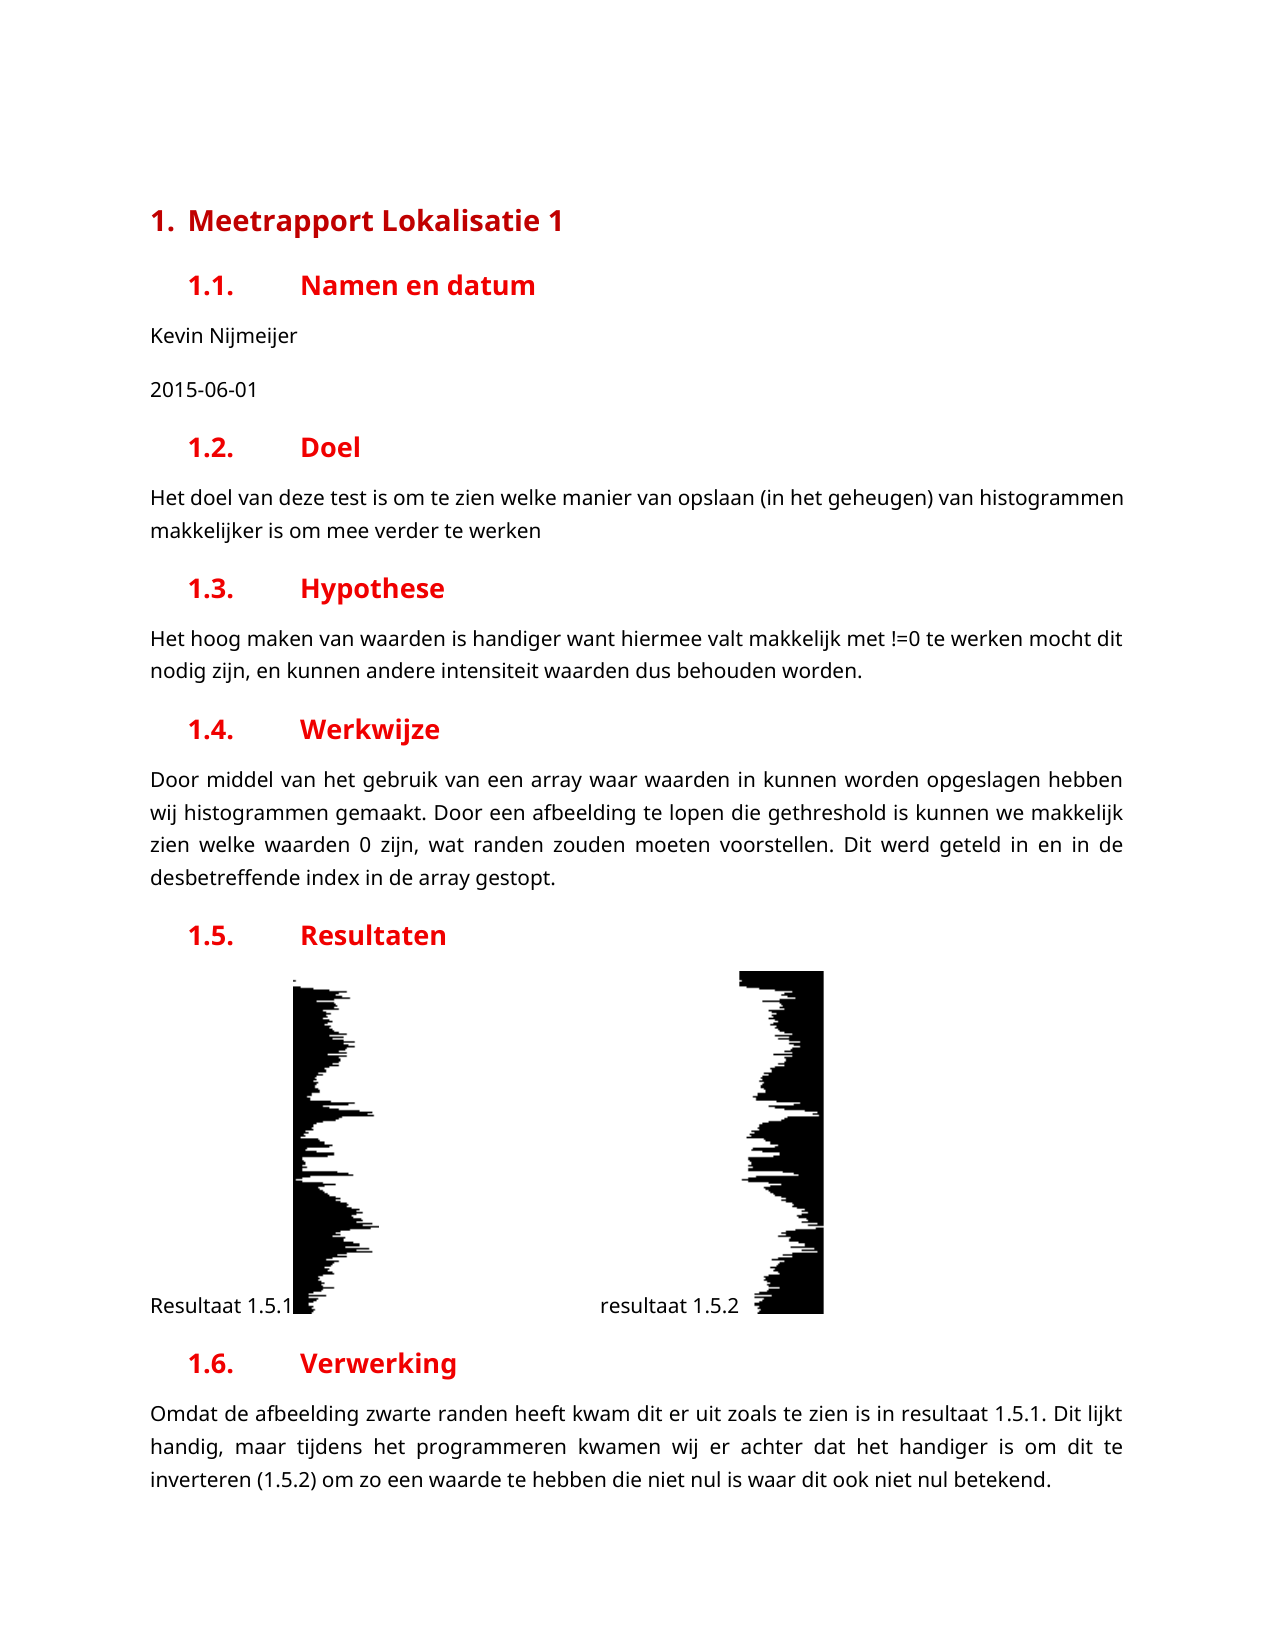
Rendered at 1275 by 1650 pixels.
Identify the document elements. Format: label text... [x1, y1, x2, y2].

subtitle Meetrapport Lokalisatie 1 [150, 200, 1125, 240]
text Het doel van deze test is om te zien welke manier van opslaan (in het geheugen) van histogrammen makkelijker is om mee verder te werken [150, 483, 1125, 544]
subtitle Verwerking [187, 1344, 1125, 1381]
text Het hoog maken van waarden is handiger want hiermee valt makkelijk met !=0 te werken mocht dit nodig zijn, en kunnen andere intensiteit waarden dus behouden worden. [150, 624, 1125, 685]
subtitle Werkwijze [187, 710, 1125, 747]
subtitle Hypothese [187, 569, 1125, 606]
text Kevin Nijmeijer [150, 321, 1125, 350]
subtitle Resultaten [187, 916, 1125, 953]
subtitle Doel [187, 428, 1125, 465]
text 2015-06-01 [150, 375, 1125, 403]
text Door middel van het gebruik van een array waar waarden in kunnen worden opgeslagen hebben wij histogrammen gemaakt. Door een afbeelding te lopen die gethreshold is kunnen we makkelijk zien welke waarden 0 zijn, wat randen zouden moeten voorstellen. Dit werd geteld in en in de desbetreffende index in de array gestopt. [150, 765, 1125, 891]
text Omdat de afbeelding zwarte randen heeft kwam dit er uit zoals te zien is in resultaat 1.5.1. Dit lijkt handig, maar tijdens het programmeren kwamen wij er achter dat het handiger is om dit te inverteren (1.5.2) om zo een waarde te hebben die niet nul is waar dit ook niet nul betekend. [150, 1399, 1125, 1493]
picture [293, 971, 379, 1314]
text Resultaat 1.5.1 resultaat 1.5.2 [150, 971, 1125, 1319]
picture [739, 971, 824, 1314]
subtitle Namen en datum [187, 266, 1125, 303]
